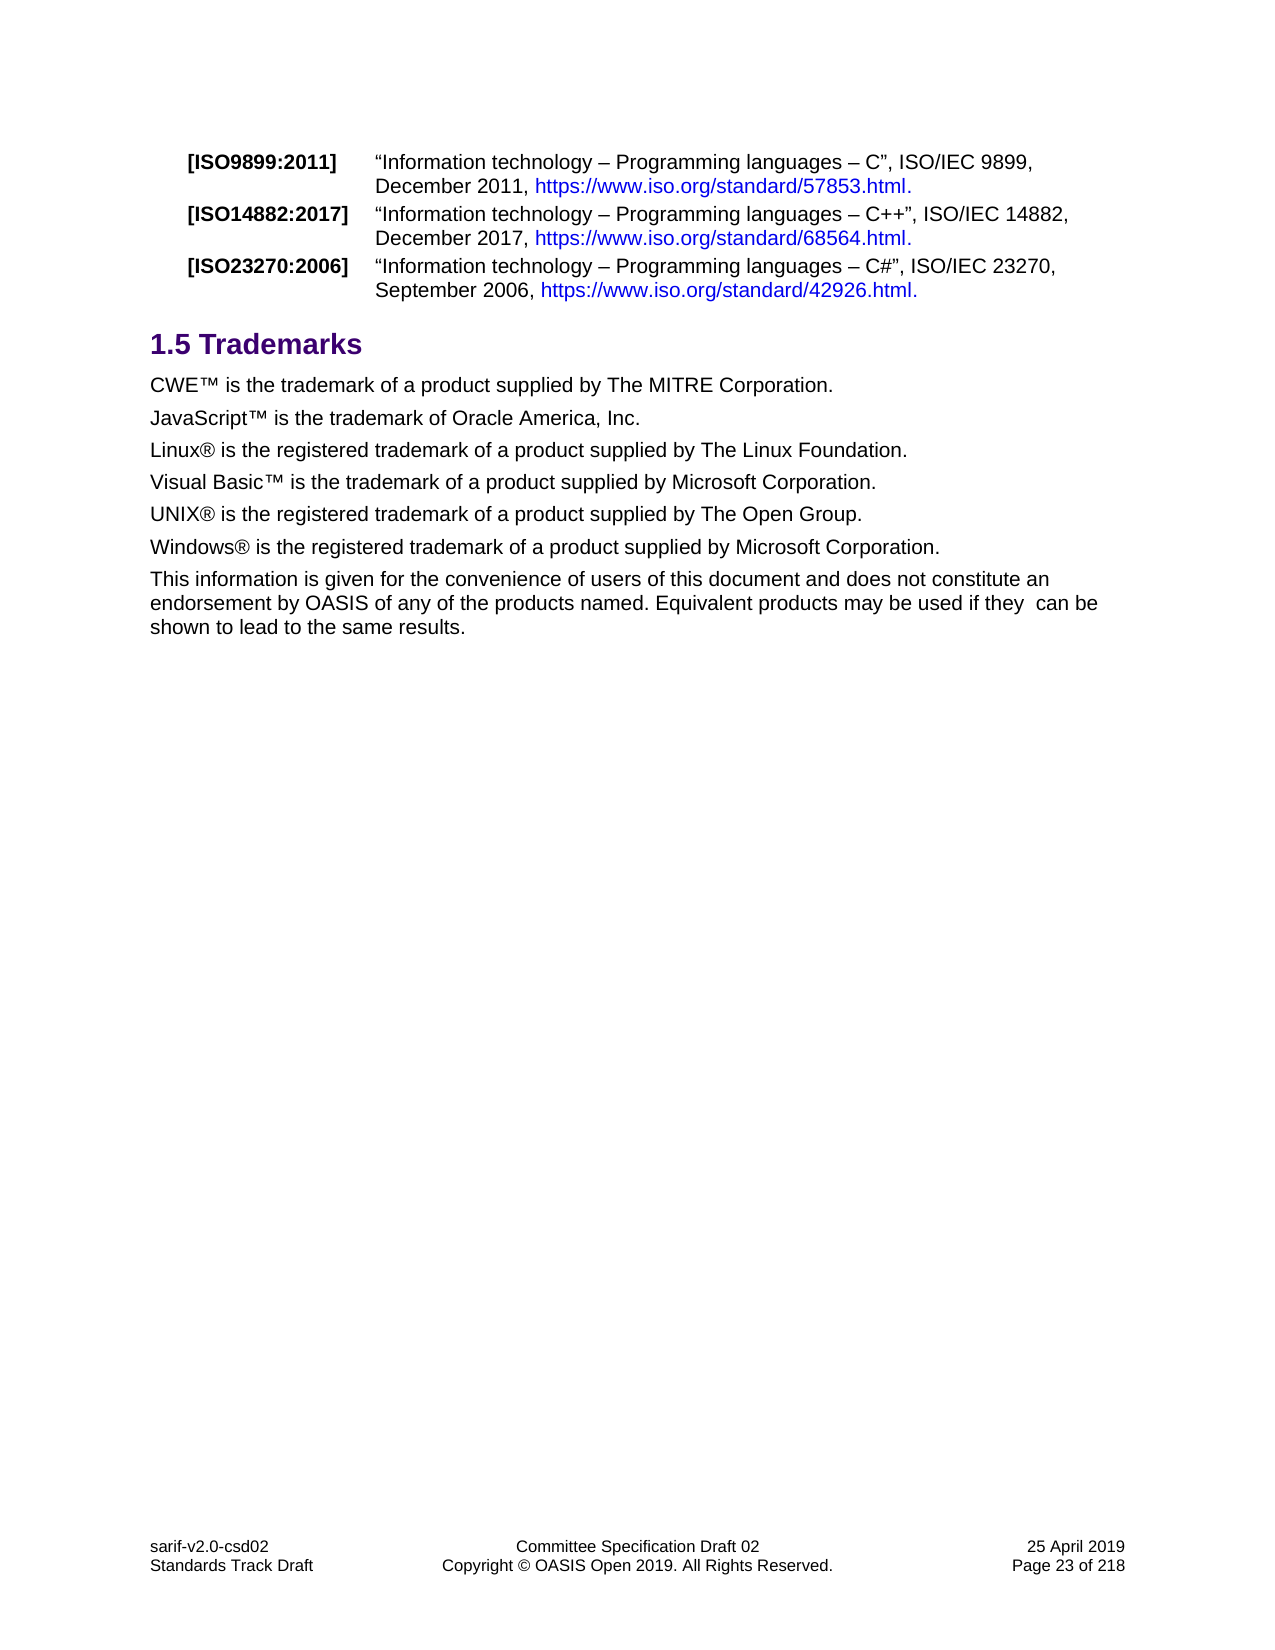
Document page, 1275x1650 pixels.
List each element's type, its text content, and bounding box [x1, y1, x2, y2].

text [ISO23270:2006] “Information technology – Programming languages – C#”, ISO/IEC 23270, September 2006, https://www.iso.org/standard/42926.html. [187, 254, 1125, 302]
text [ISO9899:2011] “Information technology – Programming languages – C”, ISO/IEC 9899, December 2011, https://www.iso.org/standard/57853.html. [187, 150, 1125, 198]
text Linux® is the registered trademark of a product supplied by The Linux Foundation. [150, 438, 1125, 462]
text JavaScript™ is the trademark of Oracle America, Inc. [150, 405, 1125, 429]
text Visual Basic™ is the trademark of a product supplied by Microsoft Corporation. [150, 470, 1125, 494]
text UNIX® is the registered trademark of a product supplied by The Open Group. [150, 502, 1125, 526]
subtitle Trademarks [150, 327, 1125, 361]
text [ISO14882:2017] “Information technology – Programming languages – C++”, ISO/IEC 14882, December 2017, https://www.iso.org/standard/68564.html. [187, 202, 1125, 250]
text CWE™ is the trademark of a product supplied by The MITRE Corporation. [150, 373, 1125, 397]
text Windows® is the registered trademark of a product supplied by Microsoft Corporation. [150, 534, 1125, 558]
text This information is given for the convenience of users of this document and does not constitute an endorsement by OASIS of any of the products named. Equivalent products may be used if they can be shown to lead to the same results. [150, 567, 1125, 639]
